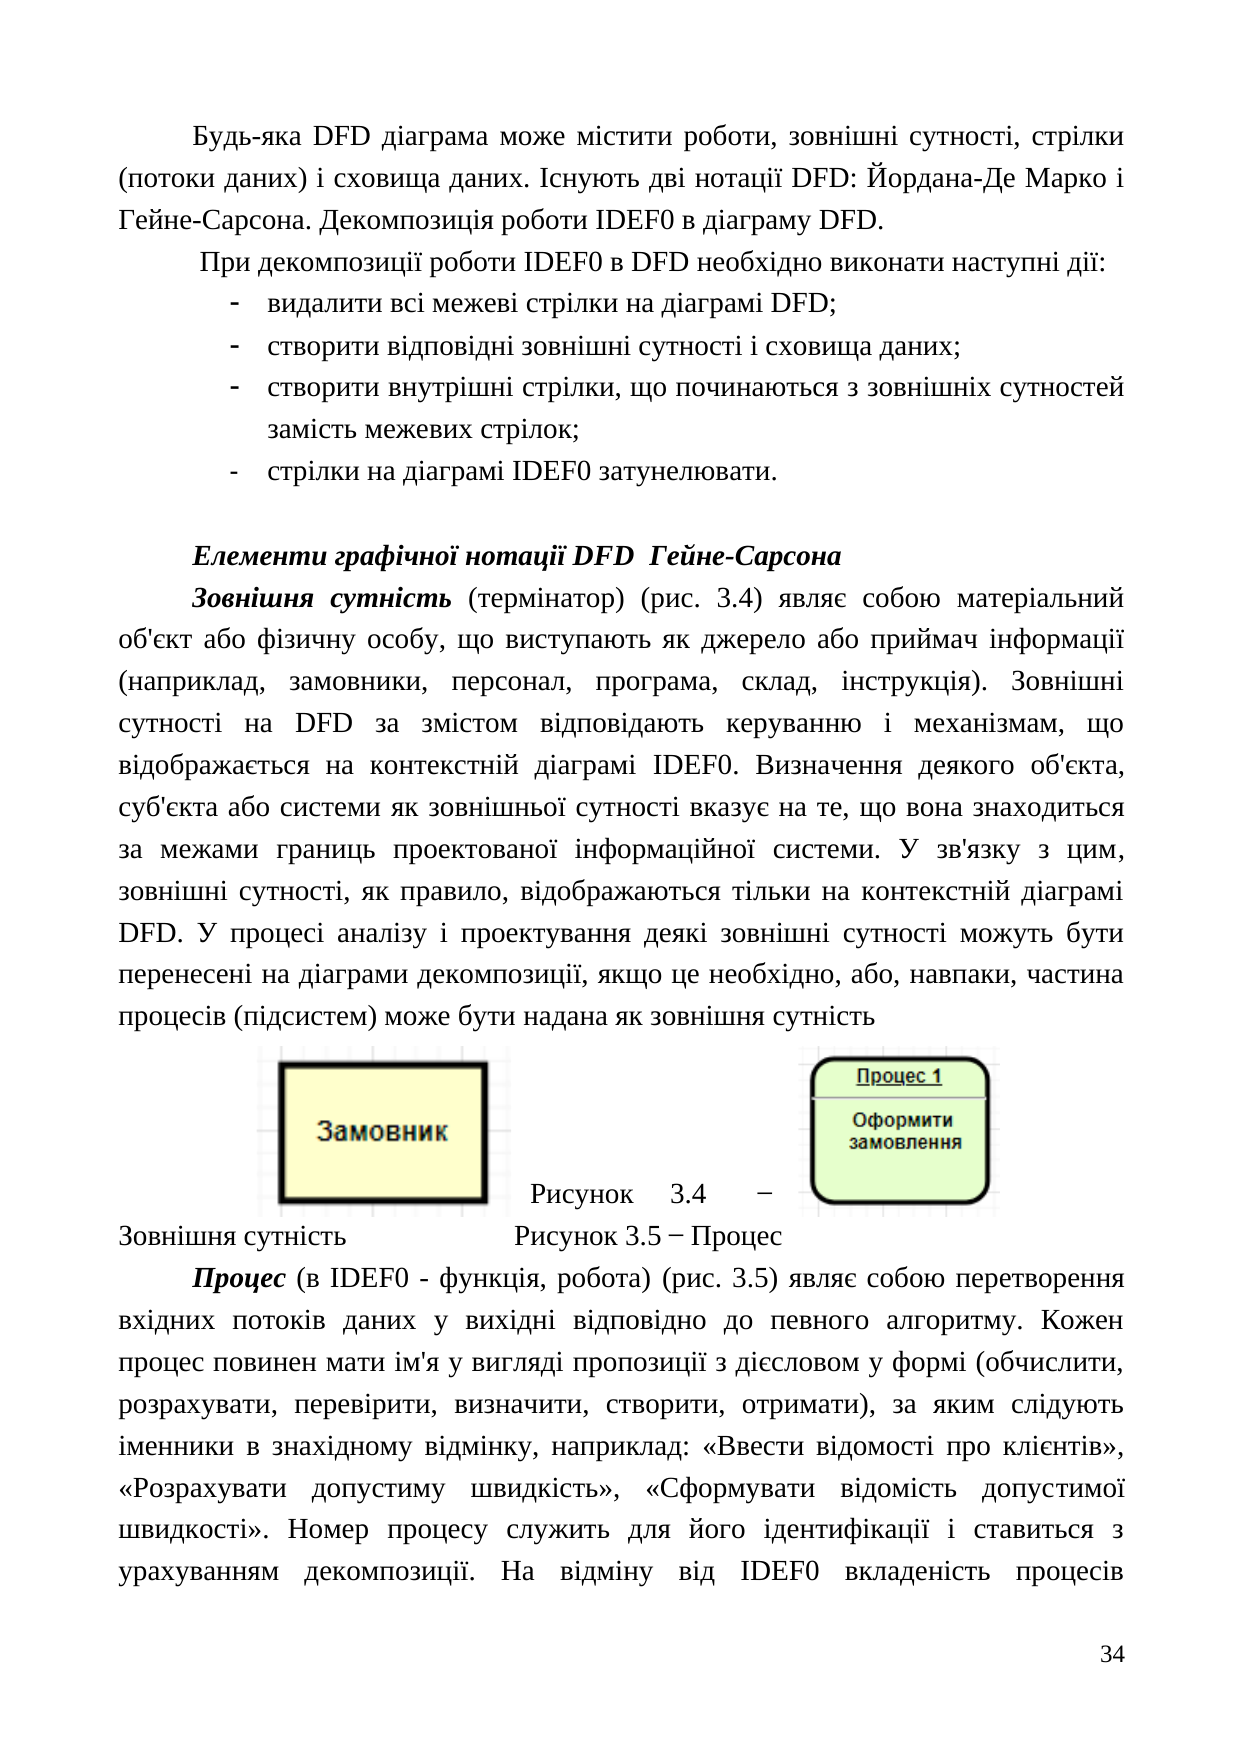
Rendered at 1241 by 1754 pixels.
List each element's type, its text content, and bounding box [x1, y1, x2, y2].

picture [254, 1046, 511, 1213]
text Будь-яка DFD діаграма може містити роботи, зовнішні сутності, стрілки (потоки даних) і сховища даних. Існують дві нотації DFD: Йордана-Де Марко і Гейне-Сарсона. Декомпозиція роботи IDEF0 в діаграму DFD. [118, 118, 1125, 235]
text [118, 1260, 1125, 1587]
text При декомпозиції роботи IDEF0 в DFD необхідно виконати наступні дії: [118, 244, 1125, 277]
text Зовнішня сутність (термінатор) (рис. 3.4) являє собою матеріальний об'єкт або фізичну особу, що виступають як джерело або приймач інформації (наприклад, замовники, персонал, програма, склад, інструкція). Зовнішні сутності на DFD за змістом відповідають керуванню і механізмам, що відображається на контекстній діаграмі IDEF0. Визначення деякого об'єкта, суб'єкта або системи як зовнішньої сутності вказує на те, що вона знаходиться за межами границь проектованої інформаційної системи. У зв'язку з цим, зовнішні сутності, як правило, відображаються тільки на контекстній діаграмі DFD. У процесі аналізу і проектування деякі зовнішні сутності можуть бути перенесені на діаграми декомпозиції, якщо це необхідно, або, навпаки, частина процесів (підсистем) може бути надана ​​як зовнішня сутність [118, 580, 1125, 1032]
text Рисунок 3.4 ̶ Зовнішня сутність Рисунок 3.5 ̶ Процес [118, 1177, 1125, 1252]
list створити відповідні зовнішні сутності і сховища даних; [229, 328, 1125, 361]
list стрілки на діаграмі IDEF0 затунелювати. [229, 453, 1125, 487]
picture [796, 1046, 1001, 1215]
text Елементи графічної нотації DFD Гейне-Сарсона [118, 538, 1125, 571]
list створити внутрішні стрілки, що починаються з зовнішніх сутностей замість межевих стрілок; [229, 369, 1125, 445]
list видалити всі межеві стрілки на діаграмі DFD; [229, 286, 1125, 319]
